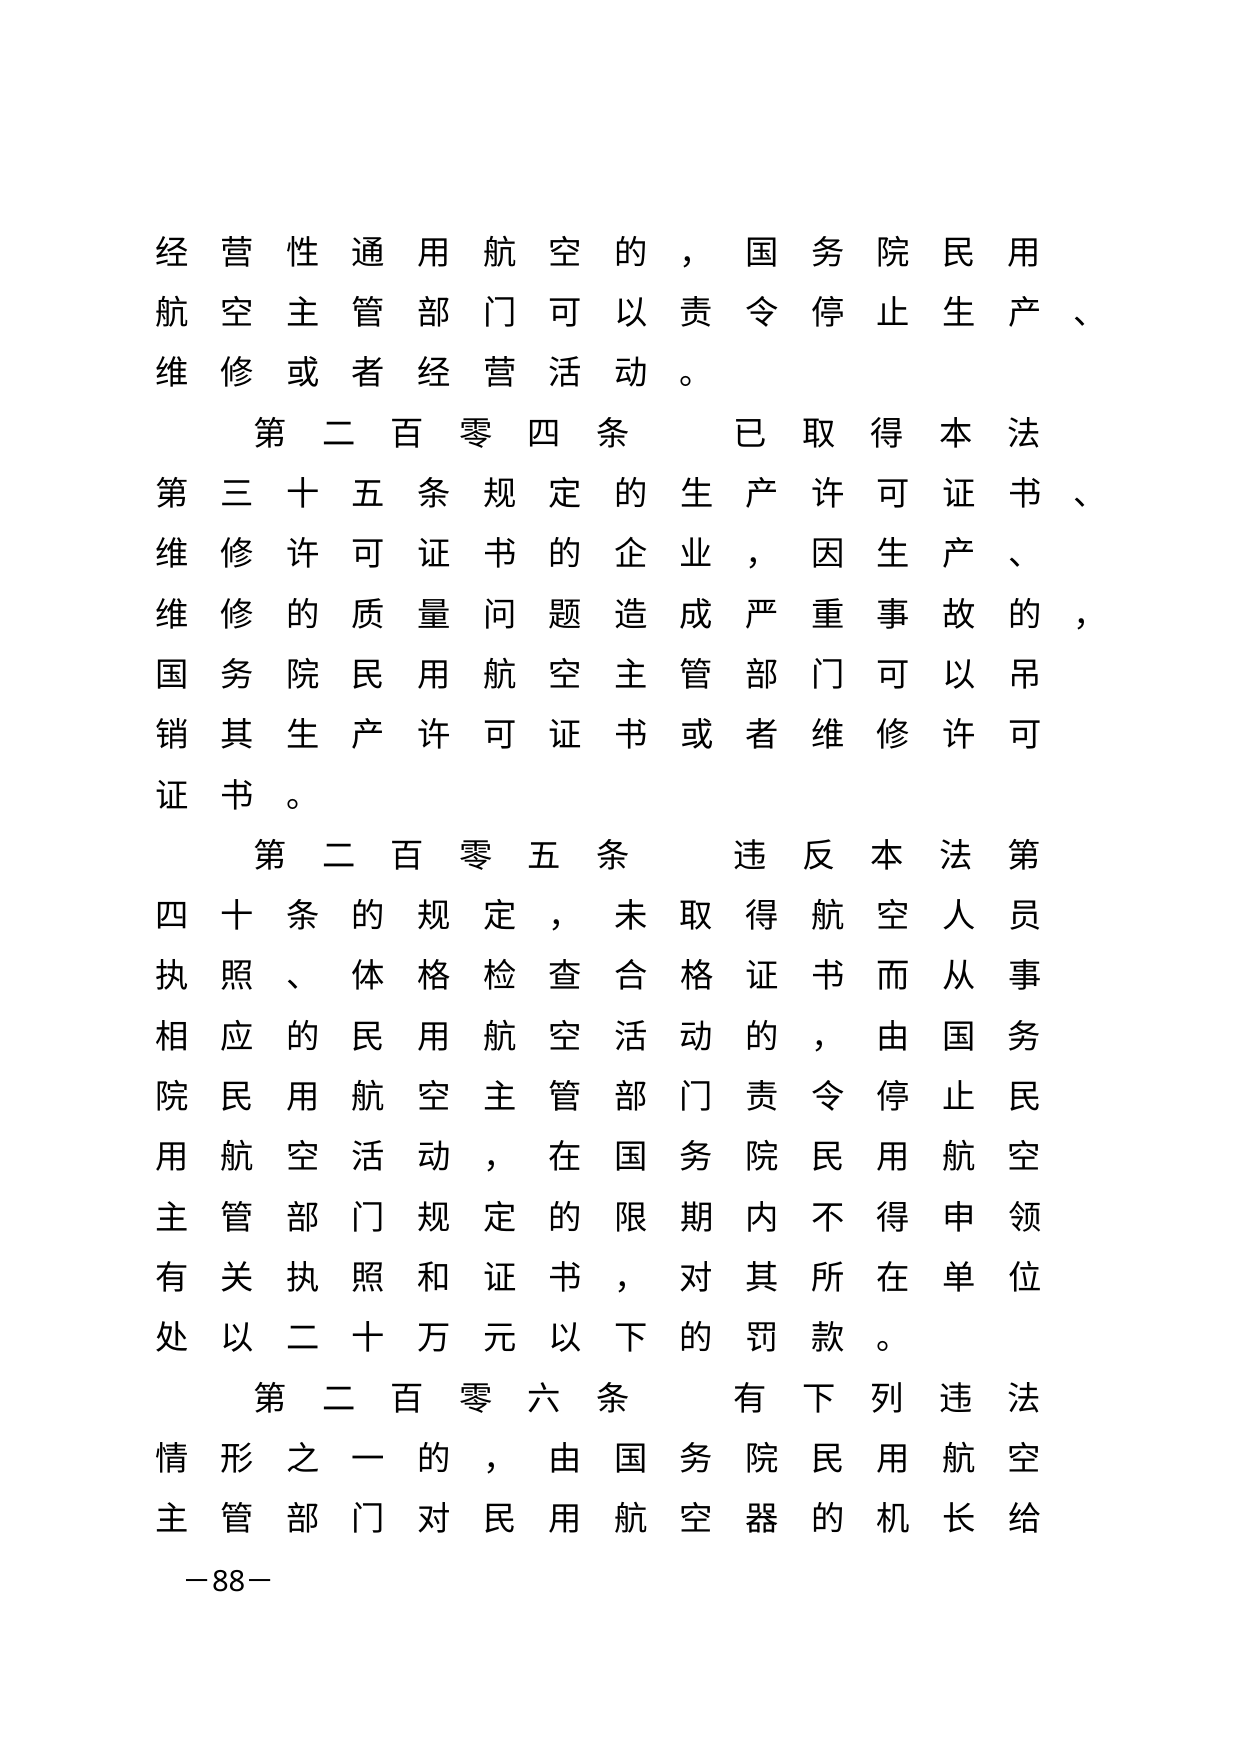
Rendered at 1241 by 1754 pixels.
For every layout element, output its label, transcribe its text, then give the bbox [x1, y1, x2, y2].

text 第二百零五条 违反本法第四十条的规定，未取得航空人员执照、体格检查合格证书而从事相应的民用航空活动的，由国务院民用航空主管部门责令停止民用航空活动，在国务院民用航空主管部门规定的限期内不得申领有关执照和证书，对其所在单位处以二十万元以下的罚款。 [155, 823, 1073, 1365]
text 第二百零四条 已取得本法第三十五条规定的生产许可证书、维修许可证书的企业，因生产、维修的质量问题造成严重事故的，国务院民用航空主管部门可以吊销其生产许可证书或者维修许可证书。 [155, 400, 1073, 823]
text 第二百零六条 有下列违法情形之一的，由国务院民用航空主管部门对民用航空器的机长给予警告或者吊扣执照一个月至六个月的处罚，情节较重的，可以给予吊销执照的处罚： [155, 1365, 1073, 1546]
text 第二百零三条 违反本法第三十五条的规定，未取得生产许可证书、维修许可证书而从事生产、维修活动的，违反本法第九十二条、第一百四十七条第二款的规定，未取得公共航空运输经营许可证或者通用航空经营许可证而从事公共航空运输或者从事经营性通用航空的，国务院民用航空主管部门可以责令停止生产、维修或者经营活动。 [155, 219, 1073, 400]
